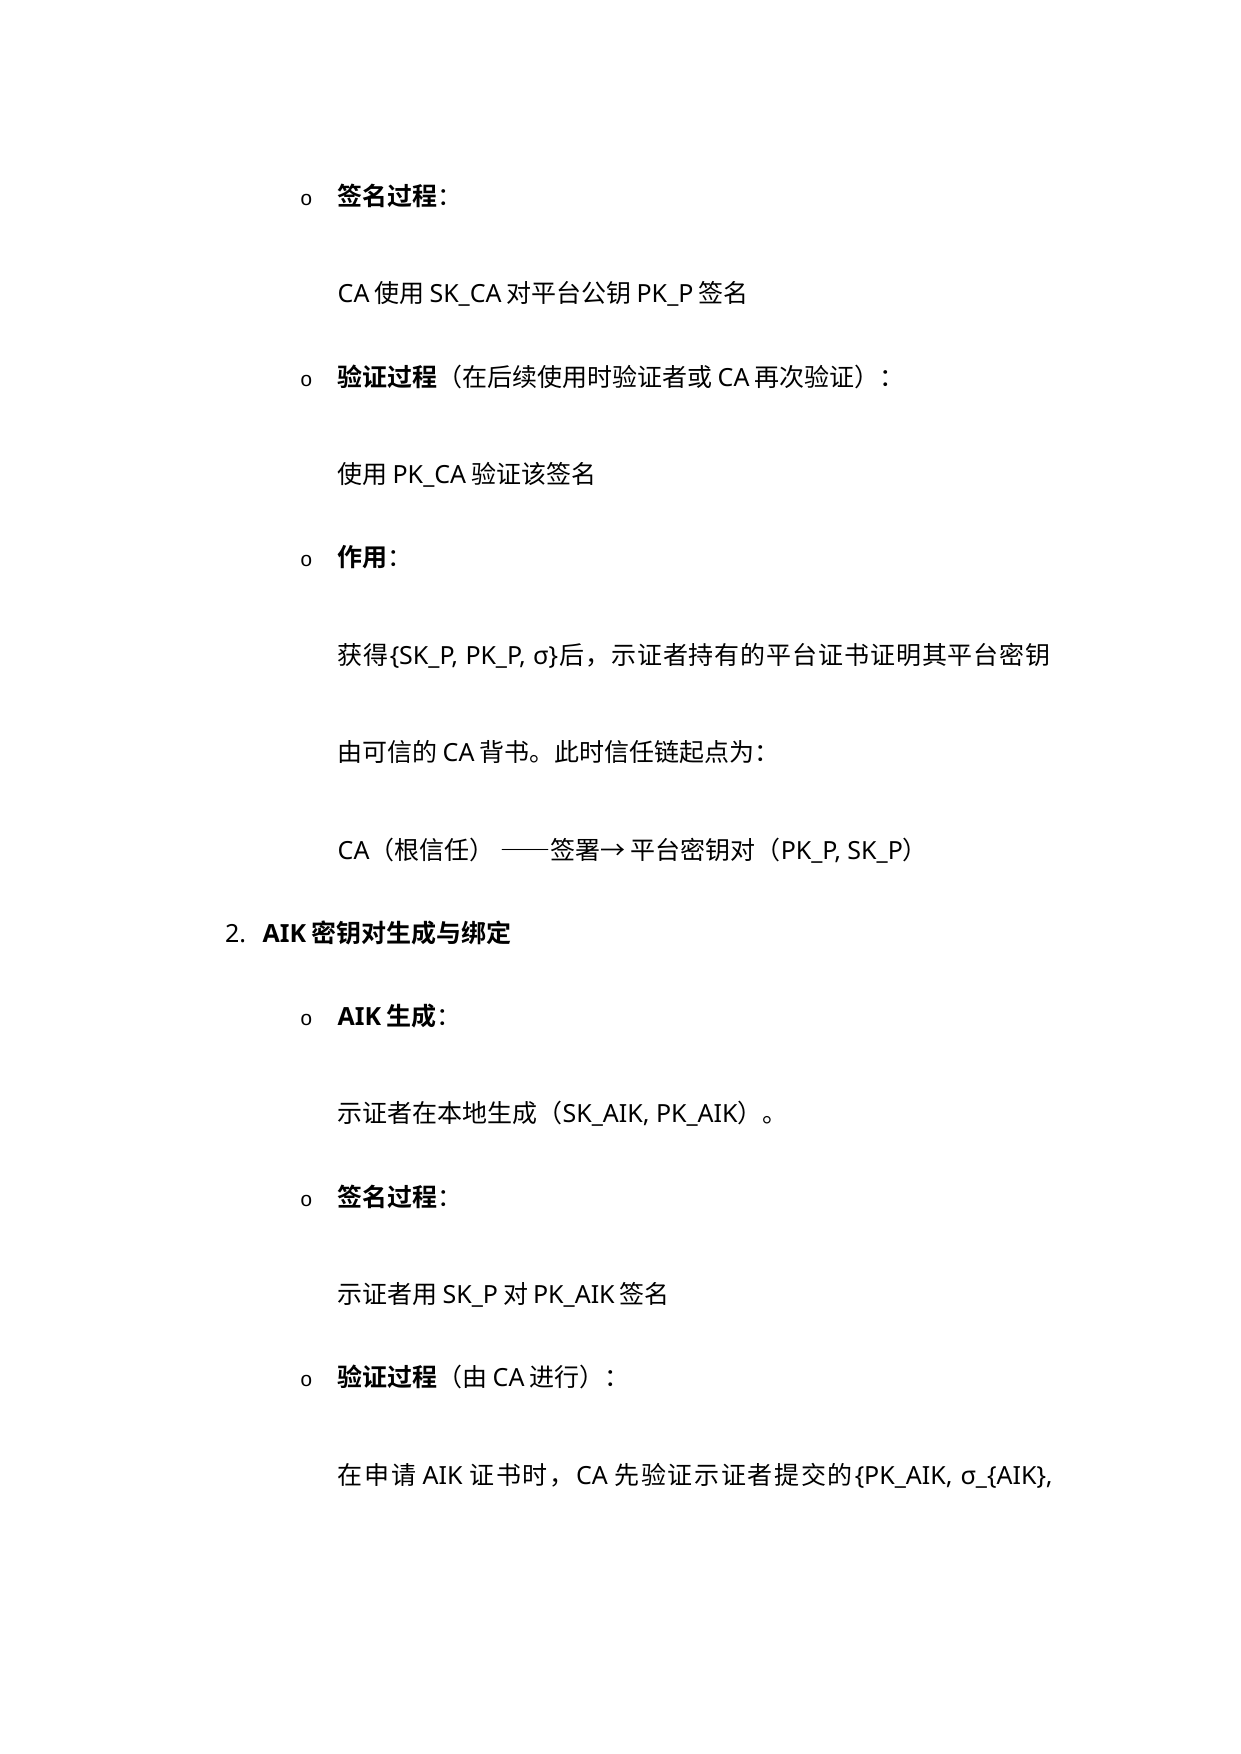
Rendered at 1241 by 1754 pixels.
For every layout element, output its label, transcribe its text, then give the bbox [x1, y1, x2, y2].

list 签名过程： CA使用SK_CA对平台公钥PK_P签名 [300, 162, 1053, 324]
list 验证过程（在后续使用时验证者或CA再次验证）： 使用PK_CA验证该签名 [300, 343, 1053, 505]
list 作用： 获得{SK_P, PK_P, σ}后，示证者持有的平台证书证明其平台密钥由可信的CA背书。此时信任链起点为： CA（根信任） ——签署→ 平台密钥对（PK_P, SK_P） [300, 523, 1053, 881]
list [300, 1343, 1053, 1506]
list AIK密钥对生成与绑定 [225, 899, 1053, 964]
list 签名过程： 示证者用SK_P对PK_AIK签名 [300, 1163, 1053, 1325]
list AIK生成： 示证者在本地生成（SK_AIK, PK_AIK）。 [300, 982, 1053, 1144]
